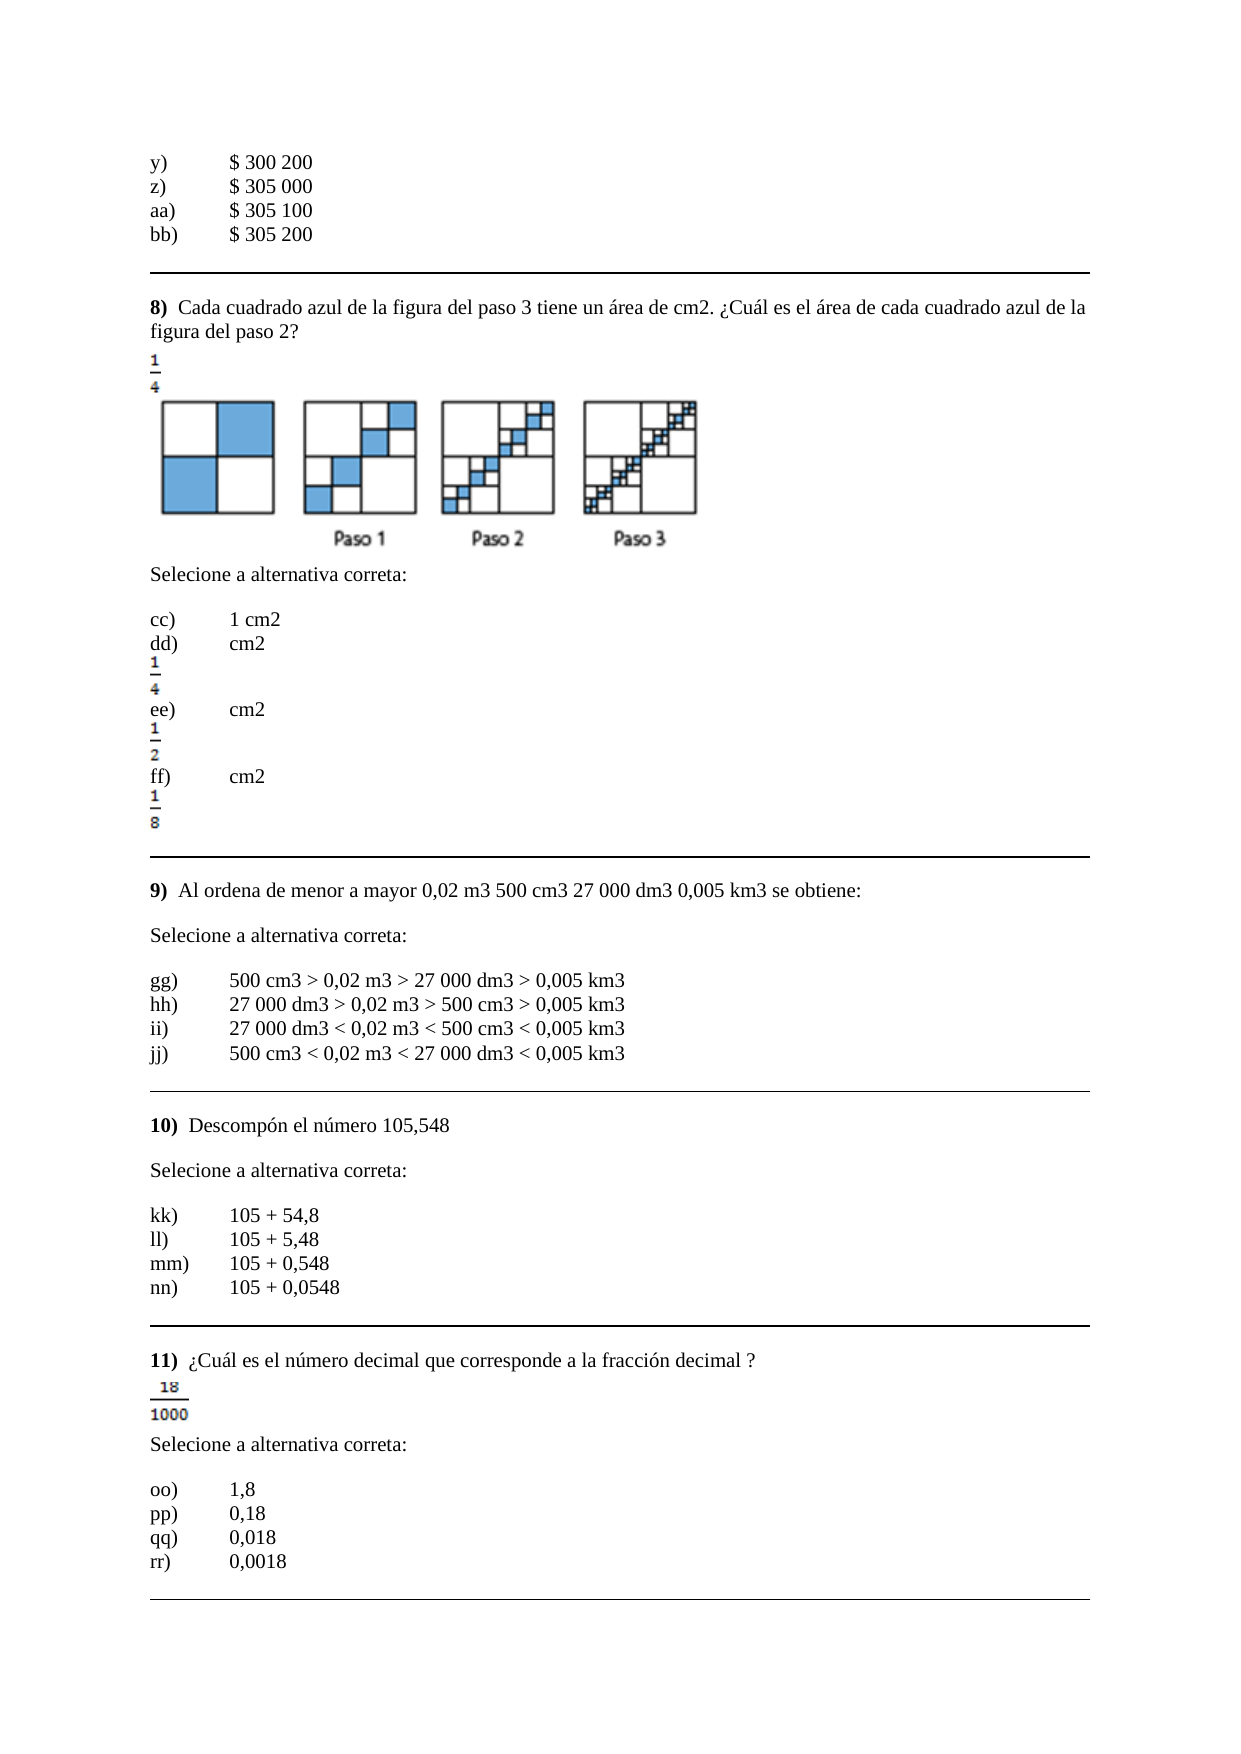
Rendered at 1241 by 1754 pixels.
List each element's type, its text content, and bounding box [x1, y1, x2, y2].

picture [150, 787, 161, 830]
list 500 cm3 < 0,02 m3 < 27 000 dm3 < 0,005 km3 [150, 1040, 1090, 1064]
list 27 000 dm3 < 0,02 m3 < 500 cm3 < 0,005 km3 [150, 1016, 1090, 1040]
list $ 300 200 [150, 150, 1090, 174]
list 500 cm3 > 0,02 m3 > 27 000 dm3 > 0,005 km3 [150, 968, 1090, 992]
list 105 + 5,48 [150, 1227, 1090, 1251]
list 105 + 54,8 [150, 1203, 1090, 1227]
picture [150, 655, 161, 698]
text Selecione a alternativa correta: [150, 923, 1090, 947]
list 1,8 [150, 1476, 1090, 1501]
list 0,18 [150, 1501, 1090, 1524]
list cm2 [150, 764, 1090, 788]
list 1 cm2 [150, 607, 1090, 631]
list cm2 [150, 697, 1090, 721]
list 105 + 0,548 [150, 1251, 1090, 1275]
text 10) Descompón el número 105,548 [150, 1113, 1090, 1137]
list $ 305 000 [150, 174, 1090, 198]
text 11) ¿Cuál es el número decimal que corresponde a la fracción decimal ? [150, 1348, 1090, 1372]
list 105 + 0,0548 [150, 1275, 1090, 1299]
text Selecione a alternativa correta: [150, 1158, 1090, 1182]
text Selecione a alternativa correta: [150, 562, 1090, 586]
picture [150, 353, 700, 552]
list 27 000 dm3 > 0,02 m3 > 500 cm3 > 0,005 km3 [150, 992, 1090, 1016]
list 0,018 [150, 1524, 1090, 1549]
text Selecione a alternativa correta: [150, 1432, 1090, 1456]
text 8) Cada cuadrado azul de la figura del paso 3 tiene un área de cm2. ¿Cuál es el área de cada cuadrado azul de la figura del paso 2? [150, 295, 1090, 343]
picture [150, 721, 161, 764]
text 9) Al ordena de menor a mayor 0,02 m3 500 cm3 27 000 dm3 0,005 km3 se obtiene: [150, 878, 1090, 902]
list $ 305 200 [150, 222, 1090, 246]
list 0,0018 [150, 1549, 1090, 1573]
list cm2 [150, 631, 1090, 655]
picture [150, 1382, 189, 1422]
list $ 305 100 [150, 198, 1090, 222]
